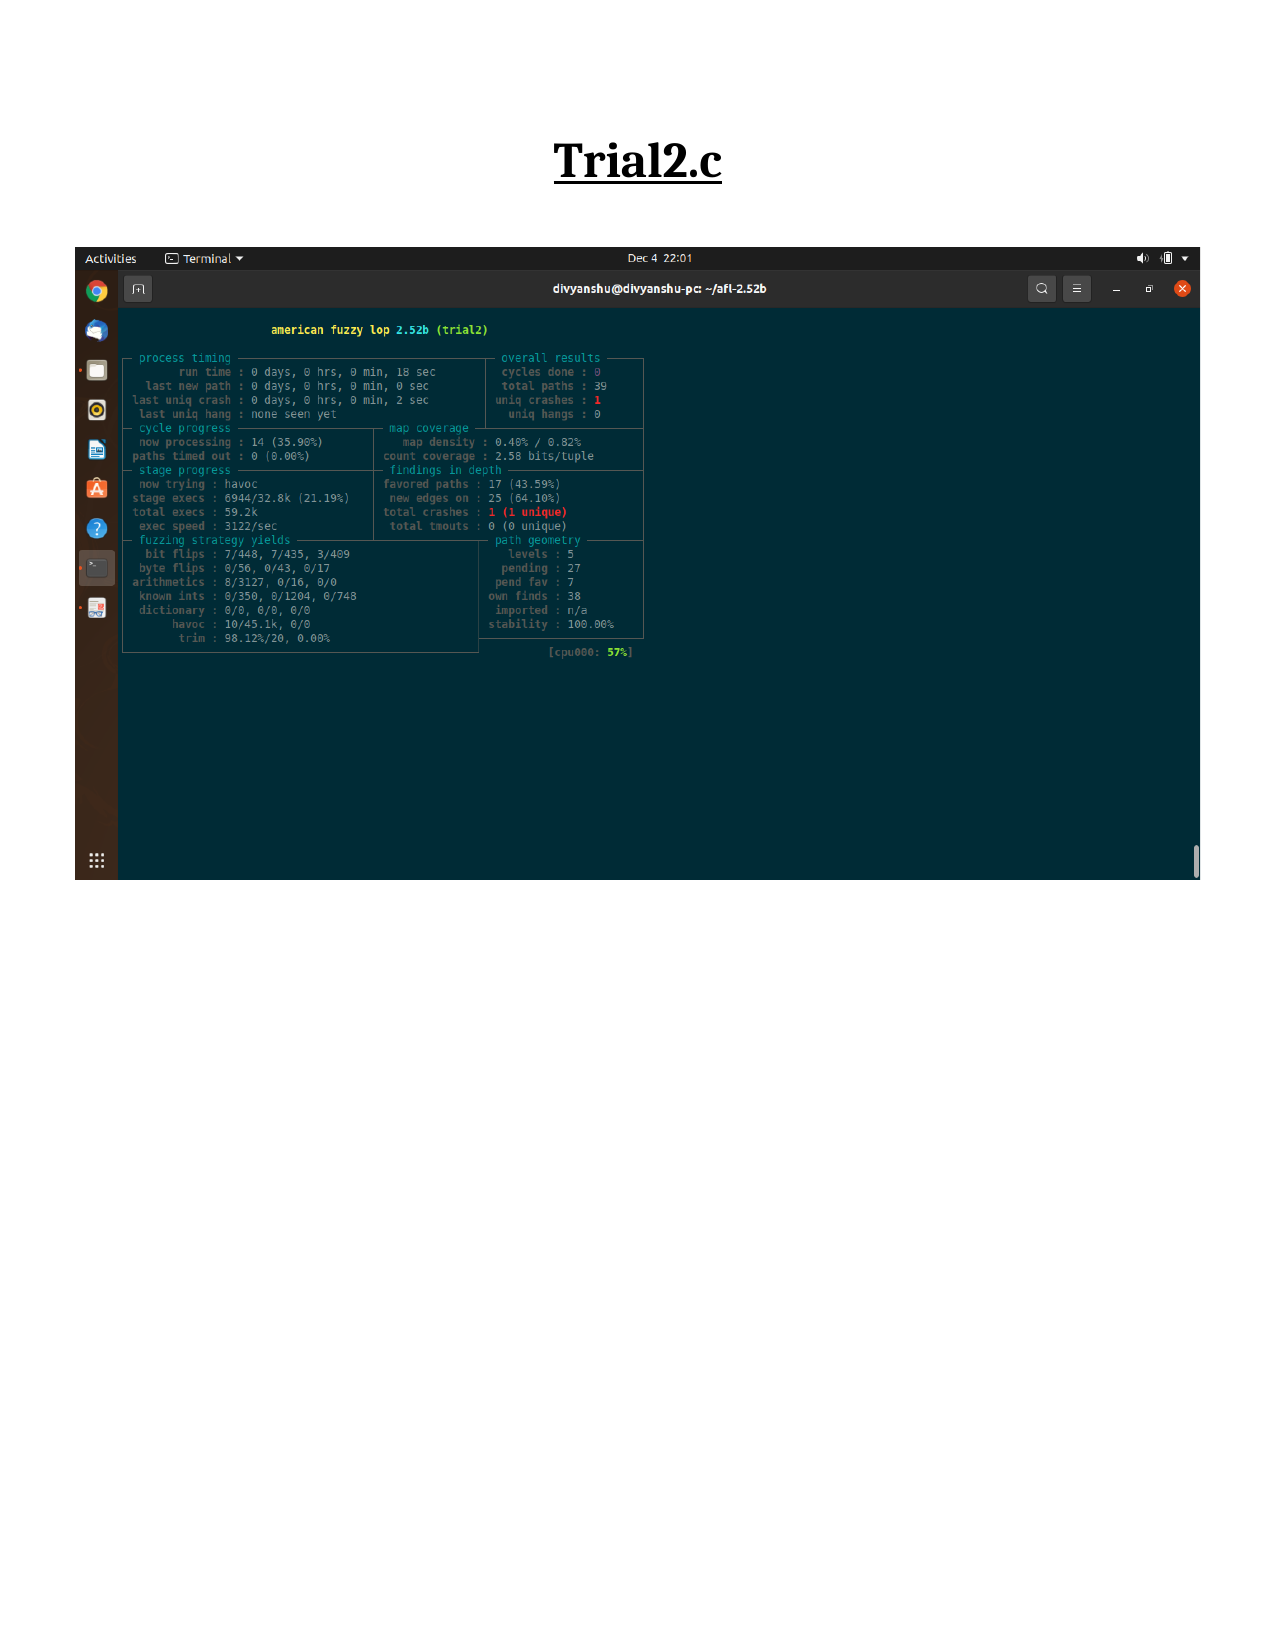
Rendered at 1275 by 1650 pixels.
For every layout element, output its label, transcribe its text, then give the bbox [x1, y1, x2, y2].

picture [434, 496, 441, 503]
picture [273, 328, 294, 333]
picture [434, 438, 441, 445]
picture [543, 384, 553, 391]
picture [467, 454, 474, 461]
picture [543, 410, 553, 417]
picture [75, 247, 1200, 880]
text Trial2.c [75, 132, 1200, 190]
picture [187, 385, 197, 389]
picture [378, 328, 385, 335]
picture [157, 496, 164, 503]
picture [491, 594, 504, 599]
picture [219, 370, 230, 375]
picture [186, 454, 197, 459]
picture [576, 649, 583, 655]
picture [398, 497, 408, 501]
picture [542, 510, 560, 518]
picture [187, 525, 197, 529]
picture [522, 510, 534, 515]
